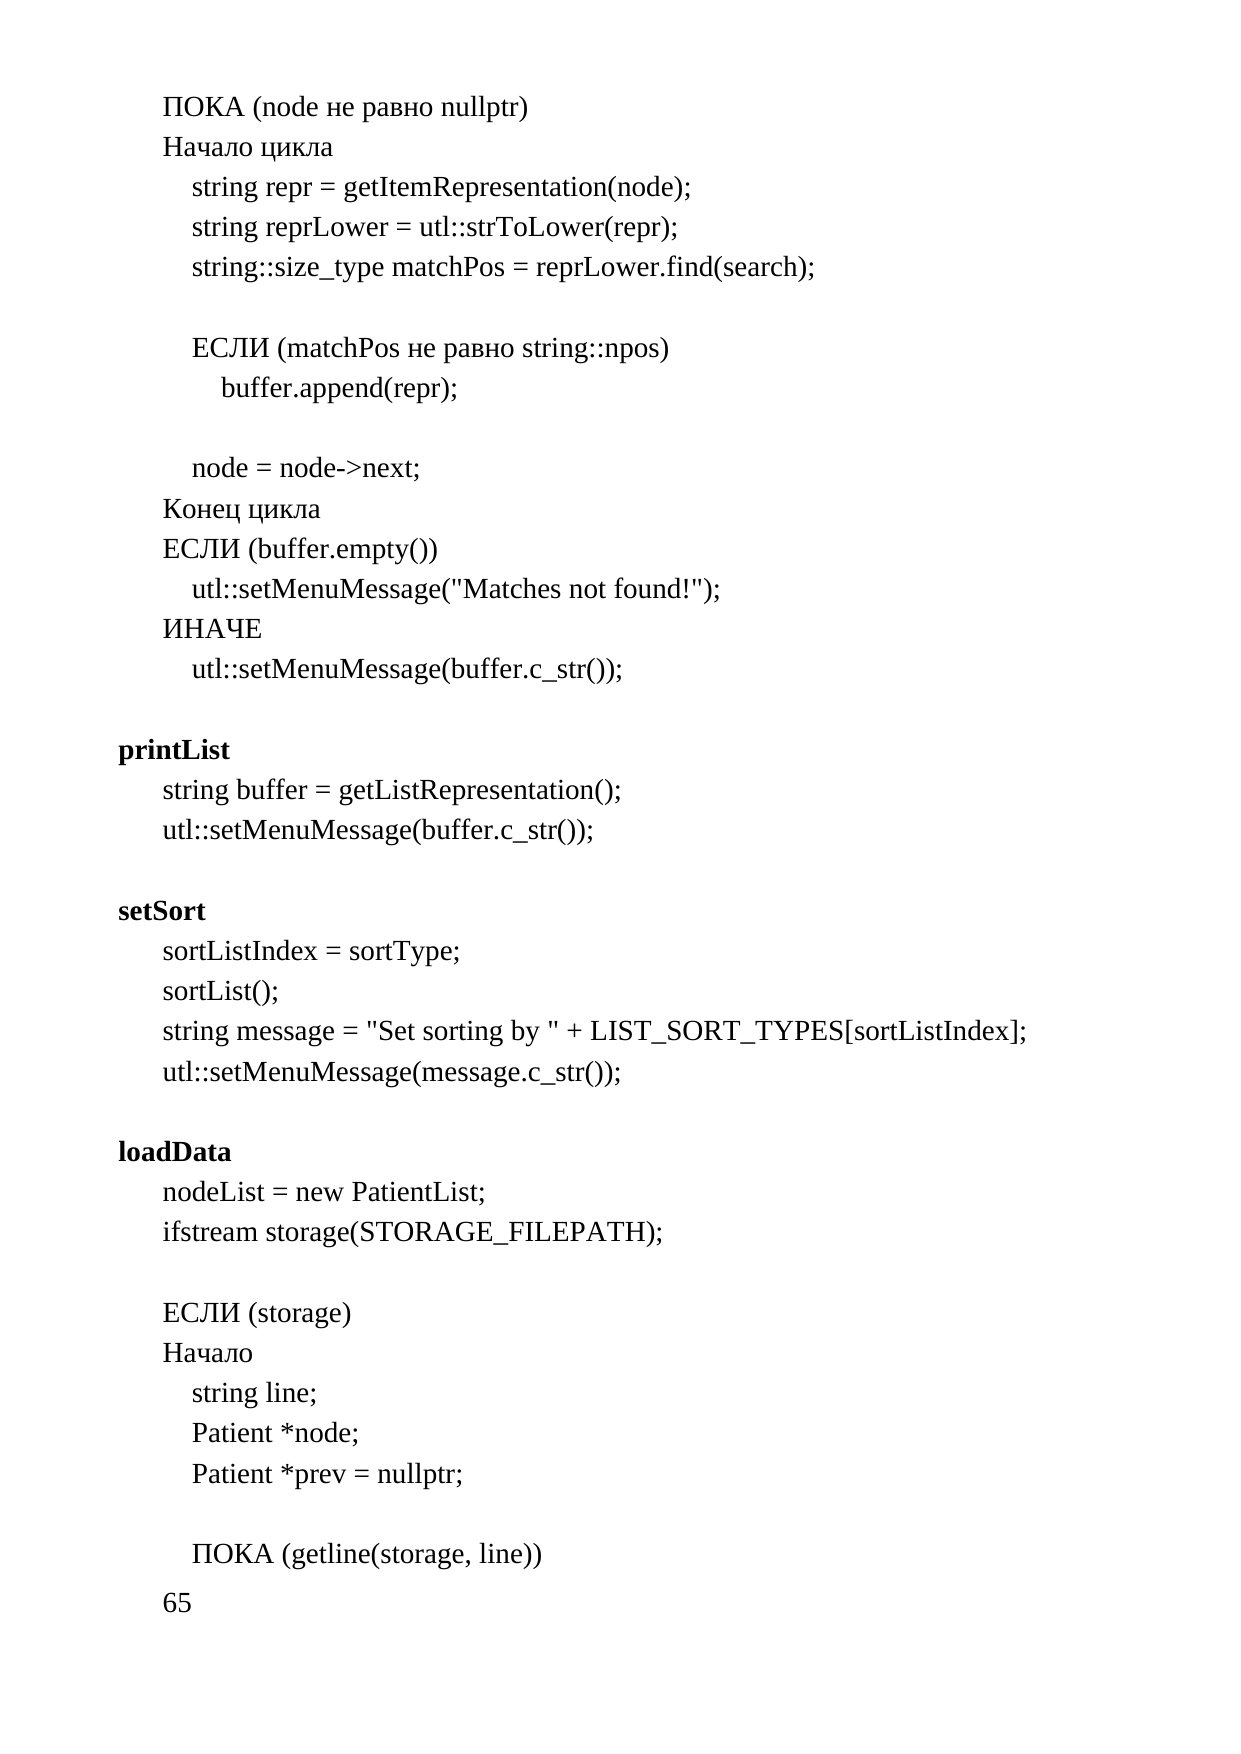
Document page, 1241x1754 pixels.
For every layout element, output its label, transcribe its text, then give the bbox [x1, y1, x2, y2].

text string line; [118, 1375, 1122, 1409]
text ПОКА (getline(storage, line)) [118, 1536, 1122, 1570]
text string reprLower = utl::strToLower(repr); [118, 209, 1122, 243]
text loadData [118, 1134, 1122, 1168]
text node = node->next; [118, 451, 1122, 484]
text ifstream storage(STORAGE_FILEPATH); [118, 1214, 1122, 1248]
text sortList(); [118, 973, 1122, 1007]
text ЕСЛИ (storage) [118, 1295, 1122, 1328]
text Начало [118, 1335, 1122, 1369]
text Patient *prev = nullptr; [118, 1456, 1122, 1489]
text setSort [118, 893, 1122, 926]
text utl::setMenuMessage("Matches not found!"); [118, 571, 1122, 605]
text Начало цикла [118, 129, 1122, 162]
text ИНАЧЕ [118, 611, 1122, 645]
text Patient *node; [118, 1416, 1122, 1449]
text string repr = getItemRepresentation(node); [118, 169, 1122, 203]
text Конец цикла [118, 491, 1122, 524]
text ЕСЛИ (matchPos не равно string::npos) [118, 330, 1122, 363]
text string message = "Set sorting by " + LIST_SORT_TYPES[sortListIndex]; [118, 1013, 1122, 1047]
text utl::setMenuMessage(buffer.c_str()); [118, 812, 1122, 846]
text ЕСЛИ (buffer.empty()) [118, 531, 1122, 564]
text nodeList = new PatientList; [118, 1174, 1122, 1208]
text ПОКА (node не равно nullptr) [118, 89, 1122, 122]
text utl::setMenuMessage(buffer.c_str()); [118, 652, 1122, 685]
text string::size_type matchPos = reprLower.find(search); [118, 249, 1122, 283]
text buffer.append(repr); [118, 370, 1122, 404]
text string buffer = getListRepresentation(); [118, 772, 1122, 806]
text sortListIndex = sortType; [118, 933, 1122, 967]
text printList [118, 732, 1122, 766]
text utl::setMenuMessage(message.c_str()); [118, 1054, 1122, 1087]
